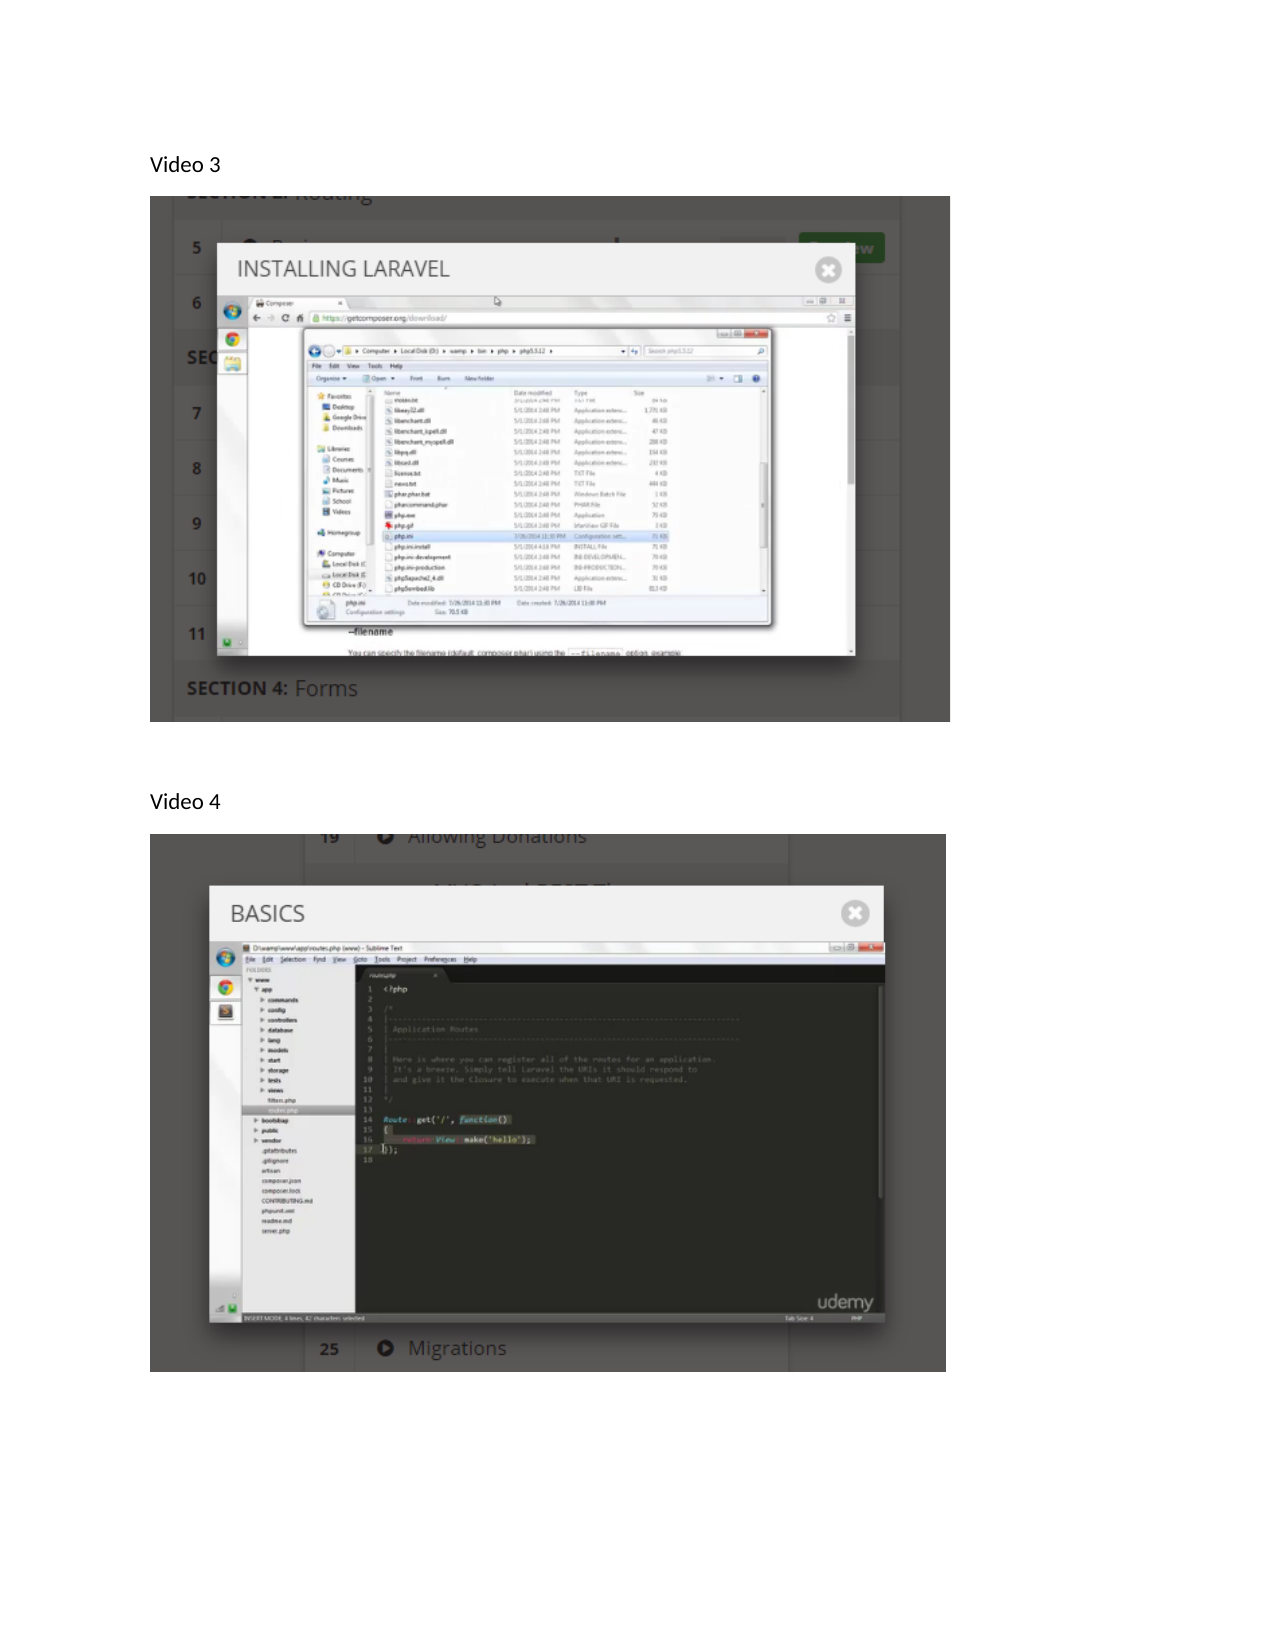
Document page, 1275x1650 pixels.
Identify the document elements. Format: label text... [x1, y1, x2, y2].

text Video 4 [150, 787, 1125, 816]
picture [150, 834, 946, 1372]
text Video 3 [150, 150, 1125, 178]
picture [150, 196, 951, 722]
